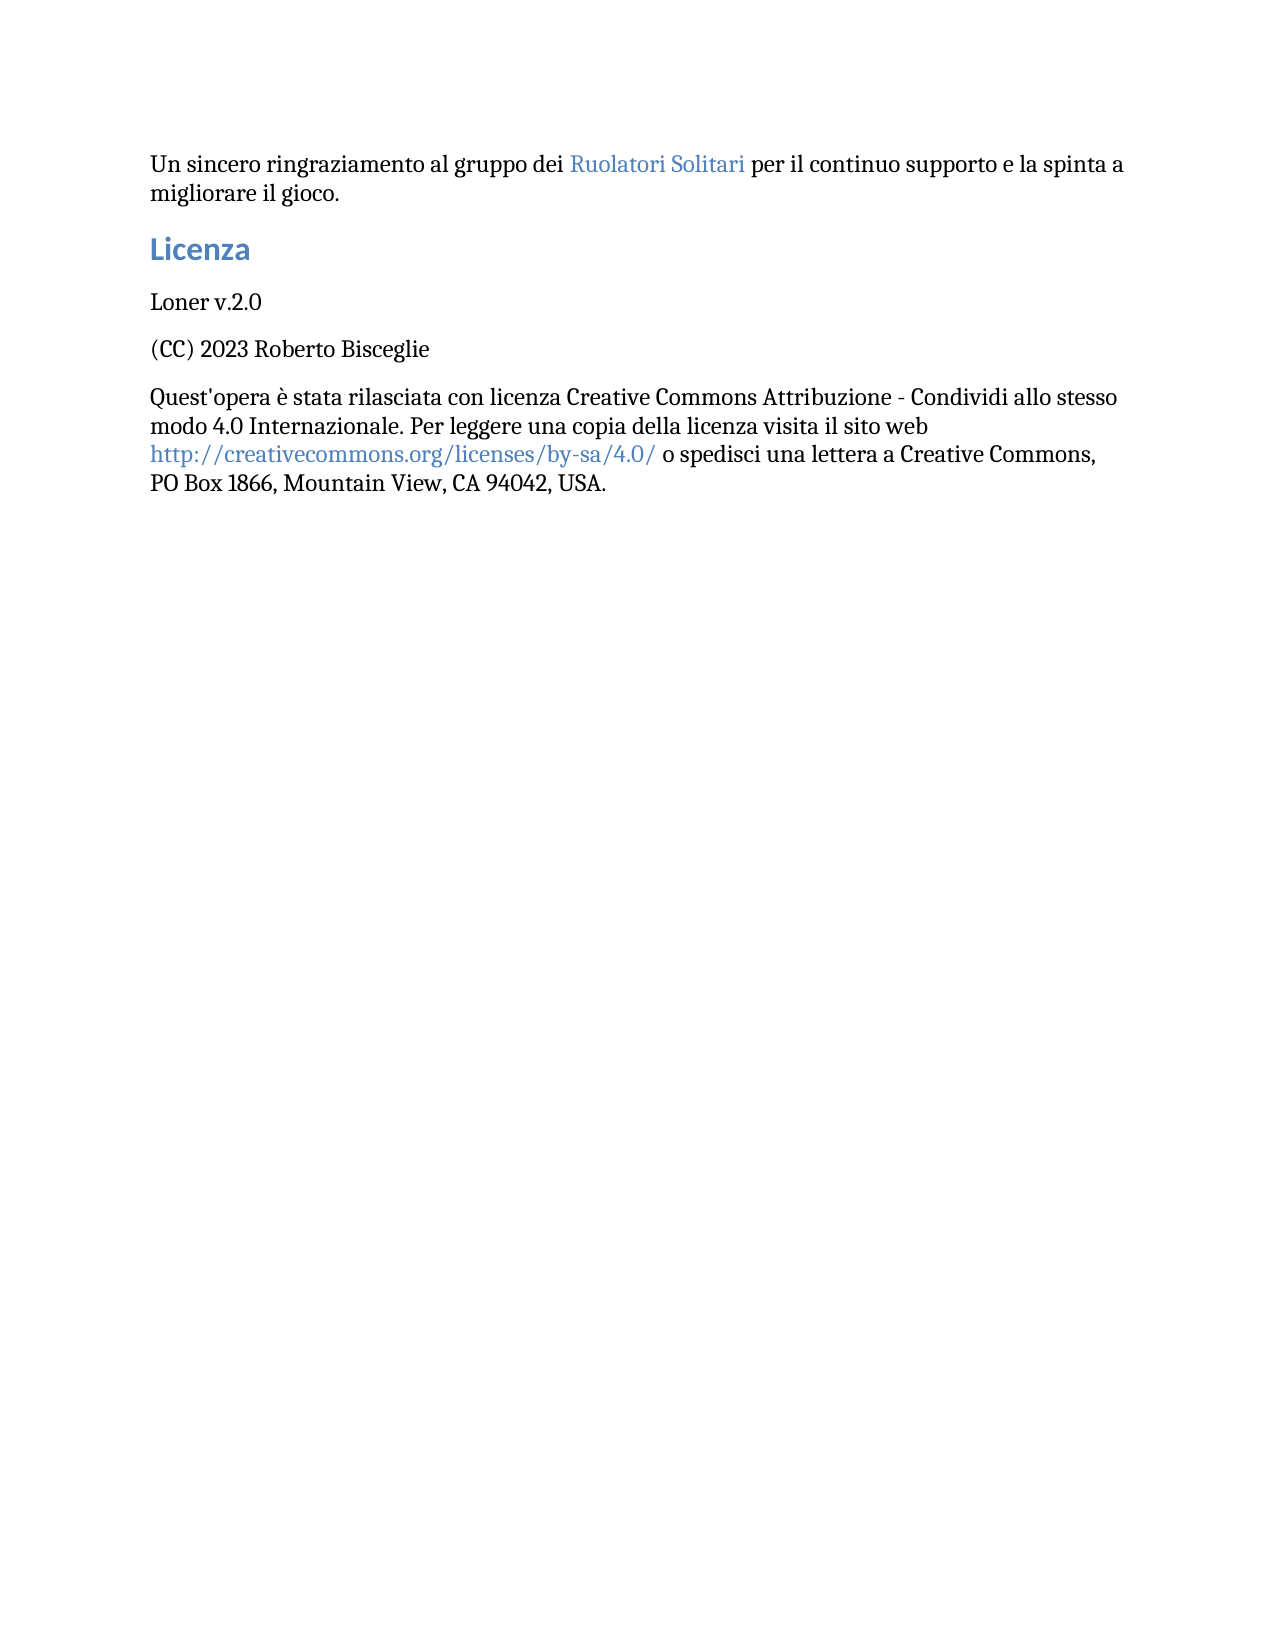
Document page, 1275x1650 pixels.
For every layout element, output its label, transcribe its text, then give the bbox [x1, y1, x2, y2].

text Un sincero ringraziamento al gruppo dei Ruolatori Solitari per il continuo supporto e la spinta a migliorare il gioco. [150, 150, 1125, 207]
text Quest'opera è stata rilasciata con licenza Creative Commons Attribuzione - Condividi allo stesso modo 4.0 Internazionale. Per leggere una copia della licenza visita il sito web http://creativecommons.org/licenses/by-sa/4.0/ o spedisci una lettera a Creative Commons, PO Box 1866, Mountain View, CA 94042, USA. [150, 383, 1125, 498]
text (CC) 2023 Roberto Bisceglie [150, 335, 1125, 364]
text Loner v.2.0 [150, 288, 1125, 317]
subtitle Licenza [150, 228, 1125, 269]
